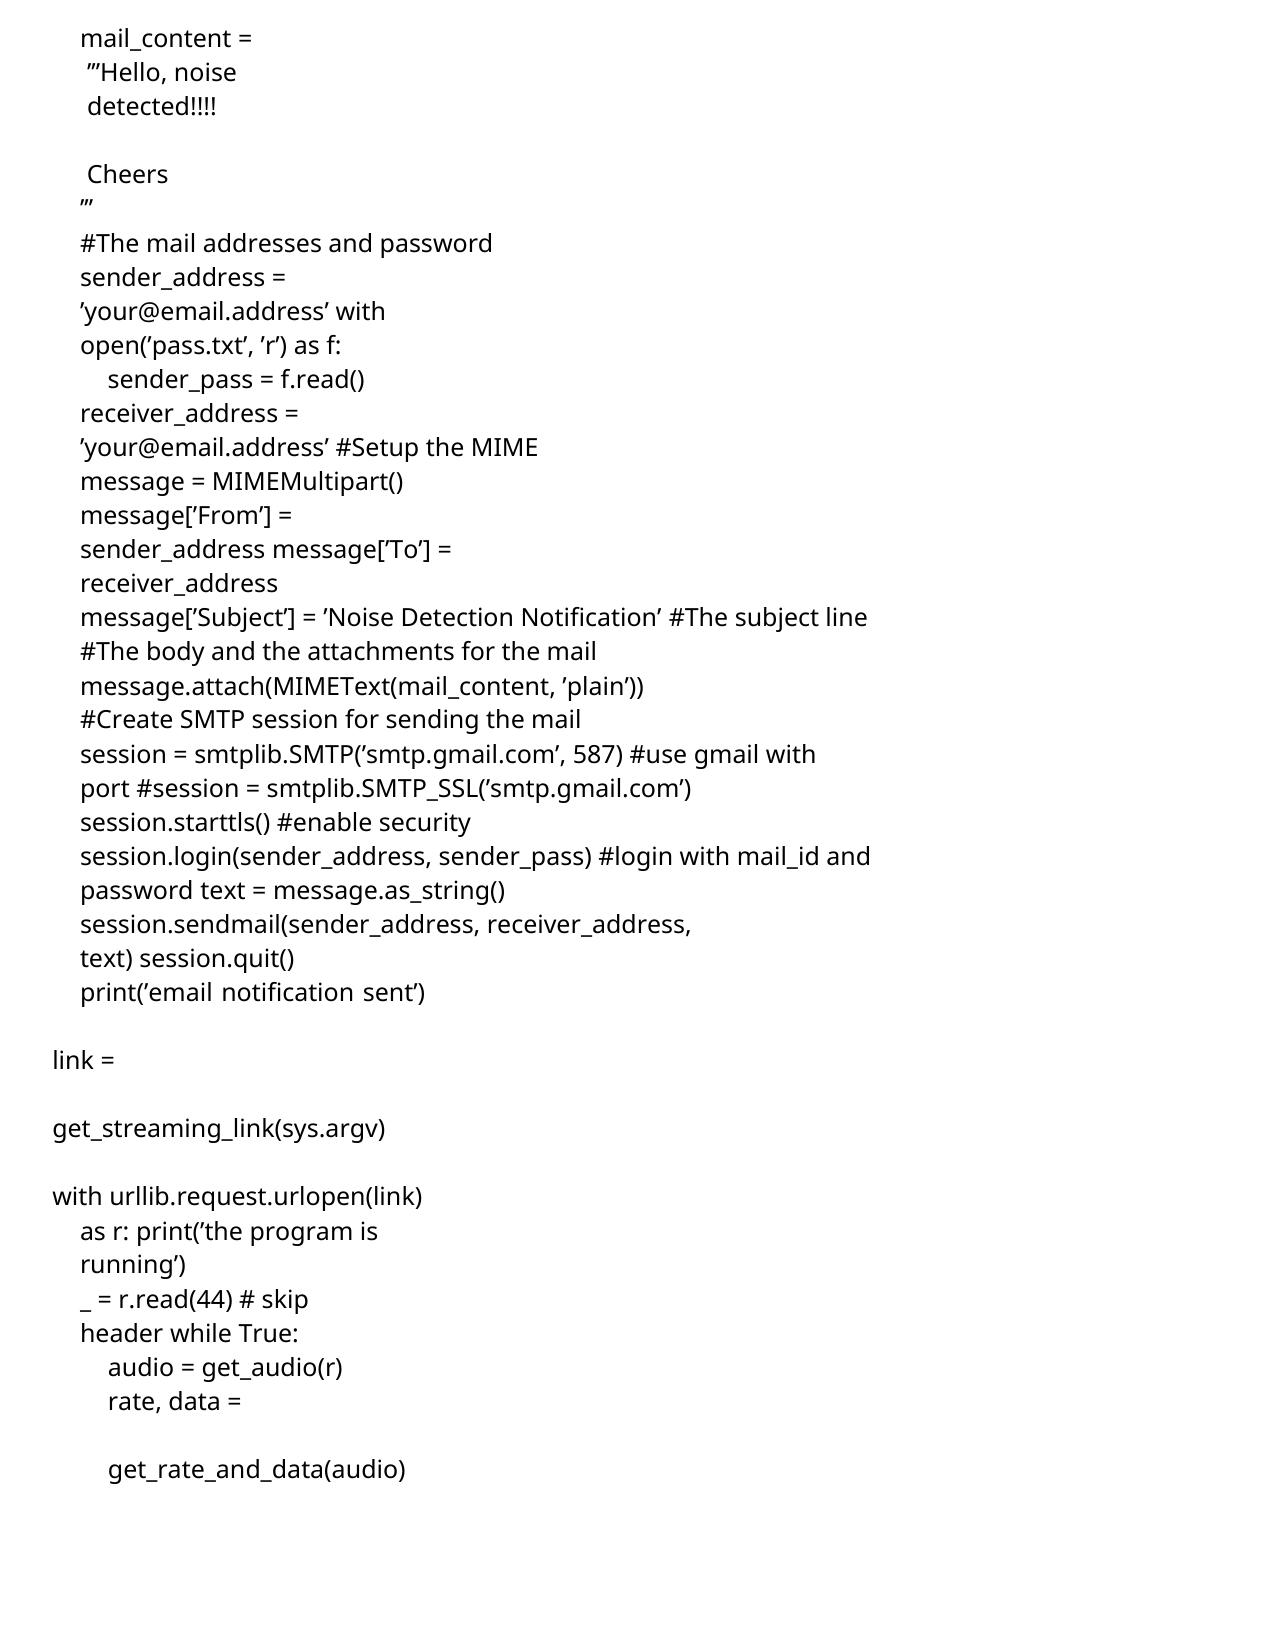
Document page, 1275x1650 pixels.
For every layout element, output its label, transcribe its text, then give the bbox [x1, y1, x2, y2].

text message = MIMEMultipart() message[’From’] = sender_address message[’To’] = receiver_address [80, 464, 474, 600]
text session.starttls() #enable security [80, 804, 1106, 838]
text with urllib.request.urlopen(link) as r: print(’the program is running’) [52, 1179, 449, 1281]
text message[’Subject’] = ’Noise Detection Notification’ #The subject line #The body and the attachments for the mail message.attach(MIMEText(mail_content, ’plain’)) [80, 600, 881, 702]
text #The mail addresses and password sender_address = ’your@email.address’ with open(’pass.txt’, ’r’) as f: [80, 225, 530, 361]
text audio = get_audio(r) [108, 1349, 1106, 1383]
text sender_pass = f.read() receiver_address = ’your@email.address’ #Setup the MIME [80, 362, 543, 464]
text _ = r.read(44) # skip header while True: [80, 1281, 391, 1349]
text session.sendmail(sender_address, receiver_address, text) session.quit() [80, 907, 729, 975]
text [108, 1383, 545, 1486]
text #Create SMTP session for sending the mail [80, 702, 1106, 736]
text session.login(sender_address, sender_pass) #login with mail_id and password text = message.as_string() [80, 838, 953, 907]
text mail_content = ’’’Hello, noise detected!!!! [80, 21, 333, 123]
text print(’email notification sent’) link = get_streaming_link(sys.argv) [52, 975, 438, 1145]
text Cheers ’’’ [80, 157, 169, 225]
text session = smtplib.SMTP(’smtp.gmail.com’, 587) #use gmail with port #session = smtplib.SMTP_SSL(’smtp.gmail.com’) [80, 736, 838, 804]
